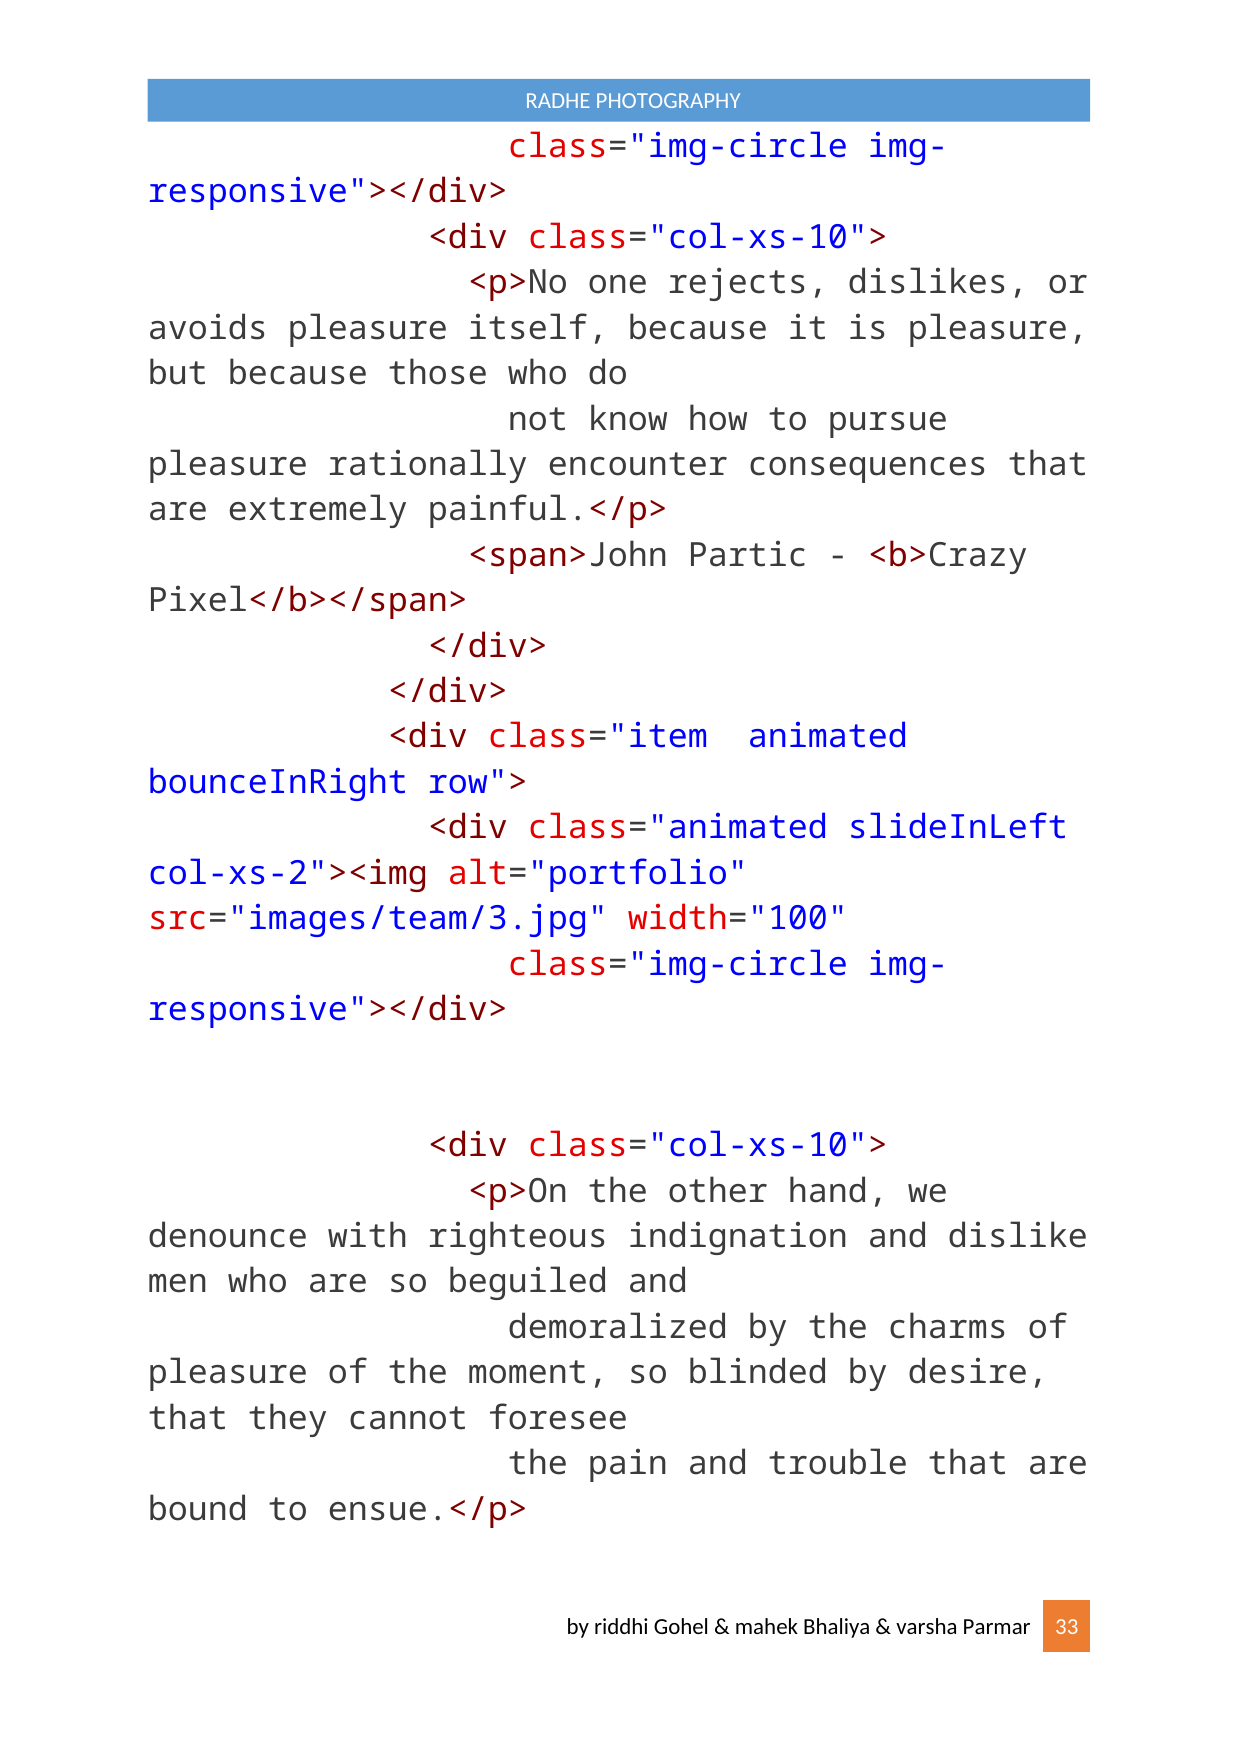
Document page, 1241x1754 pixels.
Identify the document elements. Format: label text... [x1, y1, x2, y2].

text </div> [148, 621, 1090, 667]
text <div class="col-xs-10"> [148, 1121, 1090, 1166]
text <div class="animated slideInLeft col-xs-2"><img alt="portfolio" src="images/team/3.jpg" width="100" [148, 803, 1090, 939]
text <span>John Partic - <b>Crazy Pixel</b></span> [148, 531, 1090, 621]
text the pain and trouble that are bound to ensue.</p> [148, 1439, 1090, 1530]
text class="img-circle img-responsive"></div> [148, 122, 1090, 213]
text <p>No one rejects, dislikes, or avoids pleasure itself, because it is pleasure, but because those who do [148, 258, 1090, 394]
text class="img-circle img-responsive"></div> [148, 939, 1090, 1030]
text </div> [148, 667, 1090, 712]
text not know how to pursue pleasure rationally encounter consequences that are extremely painful.</p> [148, 394, 1090, 531]
text <div class="col-xs-10"> [148, 213, 1090, 258]
text demoralized by the charms of pleasure of the moment, so blinded by desire, that they cannot foresee [148, 1303, 1090, 1439]
text <p>On the other hand, we denounce with righteous indignation and dislike men who are so beguiled and [148, 1166, 1090, 1303]
text <div class="item animated bounceInRight row"> [148, 712, 1090, 803]
